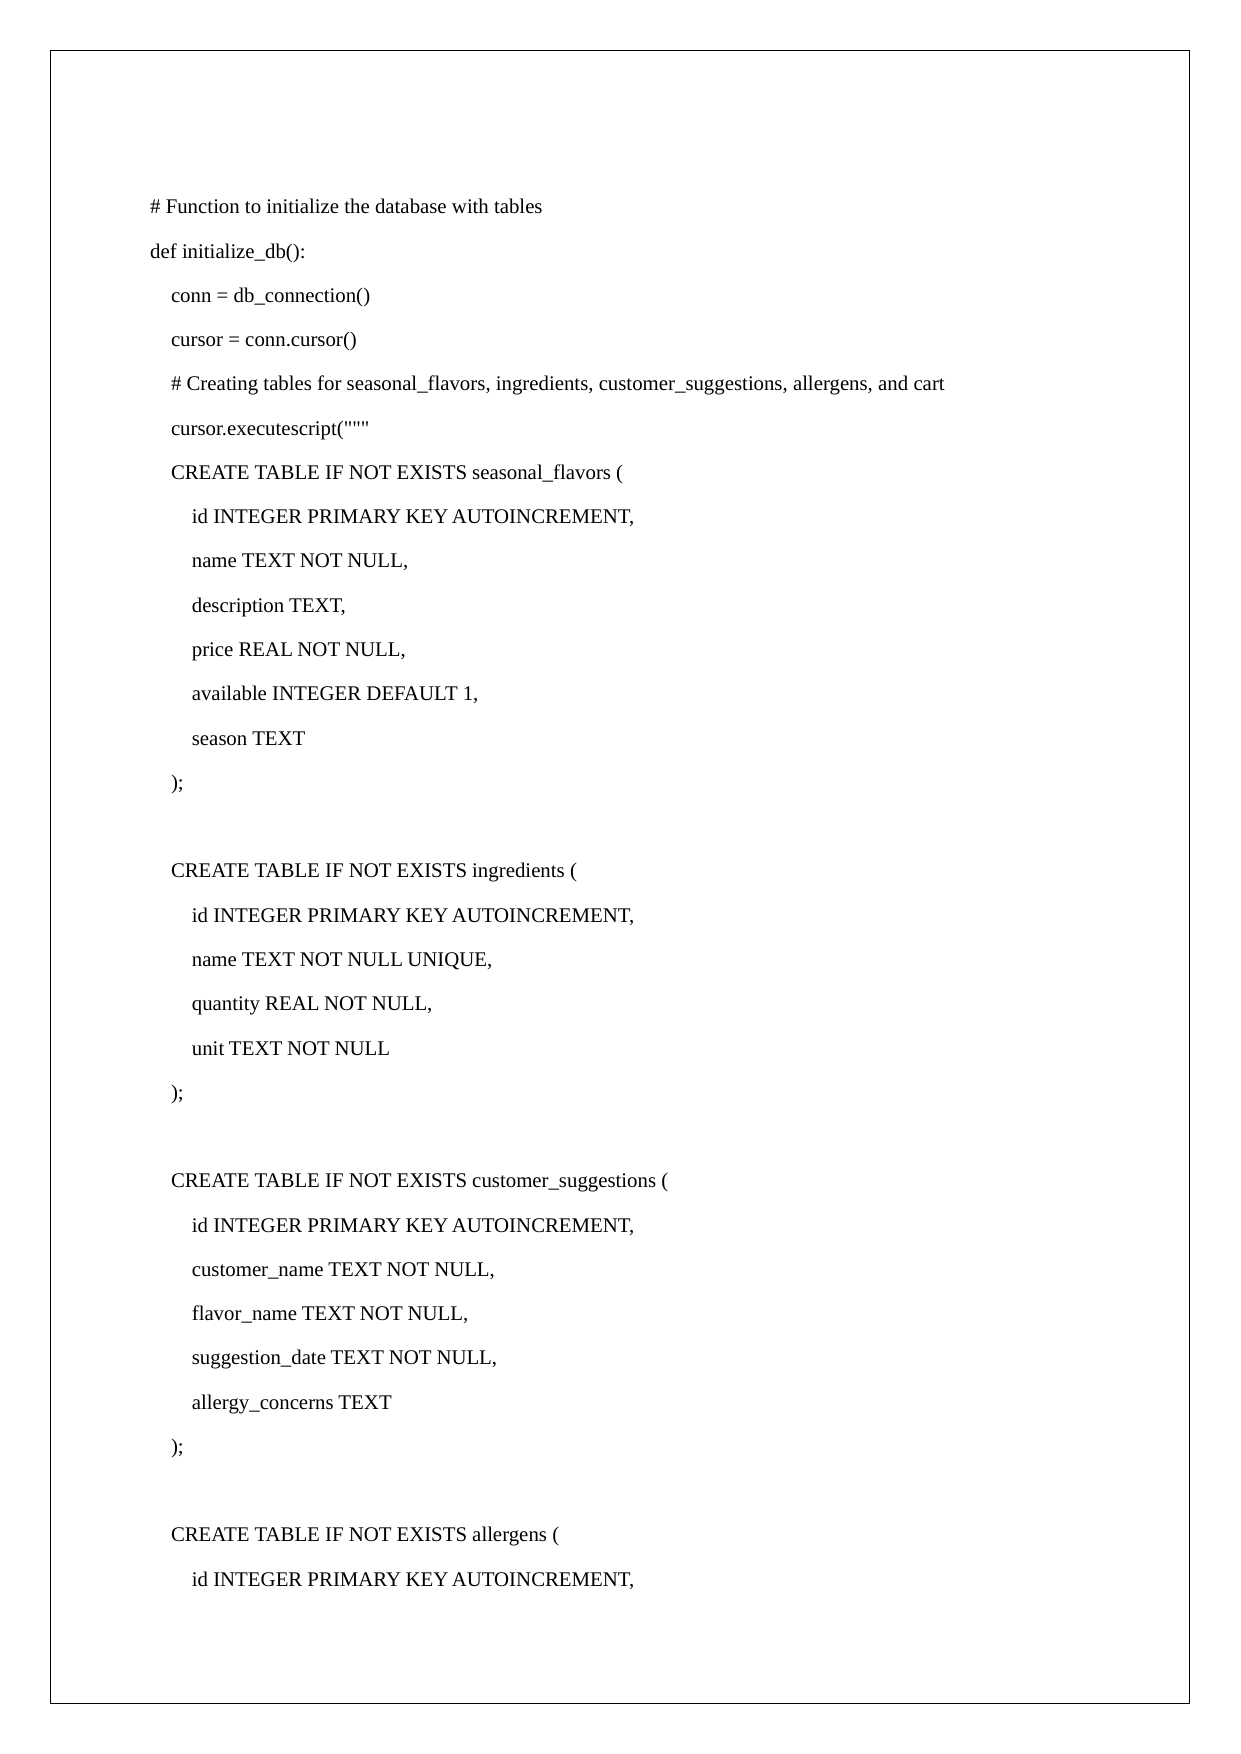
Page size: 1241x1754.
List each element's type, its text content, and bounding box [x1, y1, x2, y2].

text CREATE TABLE IF NOT EXISTS allergens ( [150, 1522, 1090, 1546]
text season TEXT [150, 726, 1090, 749]
text def initialize_db(): [150, 238, 1090, 263]
text CREATE TABLE IF NOT EXISTS customer_suggestions ( [150, 1168, 1090, 1192]
text cursor.executescript(""" [150, 416, 1090, 440]
text name TEXT NOT NULL UNIQUE, [150, 947, 1090, 971]
text CREATE TABLE IF NOT EXISTS seasonal_flavors ( [150, 460, 1090, 484]
text # Creating tables for seasonal_flavors, ingredients, customer_suggestions, allergens, and cart [150, 371, 1090, 395]
text id INTEGER PRIMARY KEY AUTOINCREMENT, [150, 1212, 1090, 1237]
text unit TEXT NOT NULL [150, 1035, 1090, 1059]
text description TEXT, [150, 593, 1090, 617]
text ); [150, 1434, 1090, 1458]
text ); [150, 1080, 1090, 1104]
text suggestion_date TEXT NOT NULL, [150, 1345, 1090, 1369]
text price REAL NOT NULL, [150, 637, 1090, 661]
text id INTEGER PRIMARY KEY AUTOINCREMENT, [150, 903, 1090, 927]
text # Function to initialize the database with tables [150, 194, 1090, 218]
text quantity REAL NOT NULL, [150, 991, 1090, 1015]
text id INTEGER PRIMARY KEY AUTOINCREMENT, [150, 1567, 1090, 1591]
text conn = db_connection() [150, 283, 1090, 307]
text available INTEGER DEFAULT 1, [150, 681, 1090, 705]
text cursor = conn.cursor() [150, 327, 1090, 351]
text name TEXT NOT NULL, [150, 548, 1090, 572]
text CREATE TABLE IF NOT EXISTS ingredients ( [150, 858, 1090, 882]
text allergy_concerns TEXT [150, 1389, 1090, 1414]
text flavor_name TEXT NOT NULL, [150, 1301, 1090, 1325]
text ); [150, 770, 1090, 794]
text customer_name TEXT NOT NULL, [150, 1257, 1090, 1281]
text id INTEGER PRIMARY KEY AUTOINCREMENT, [150, 504, 1090, 528]
